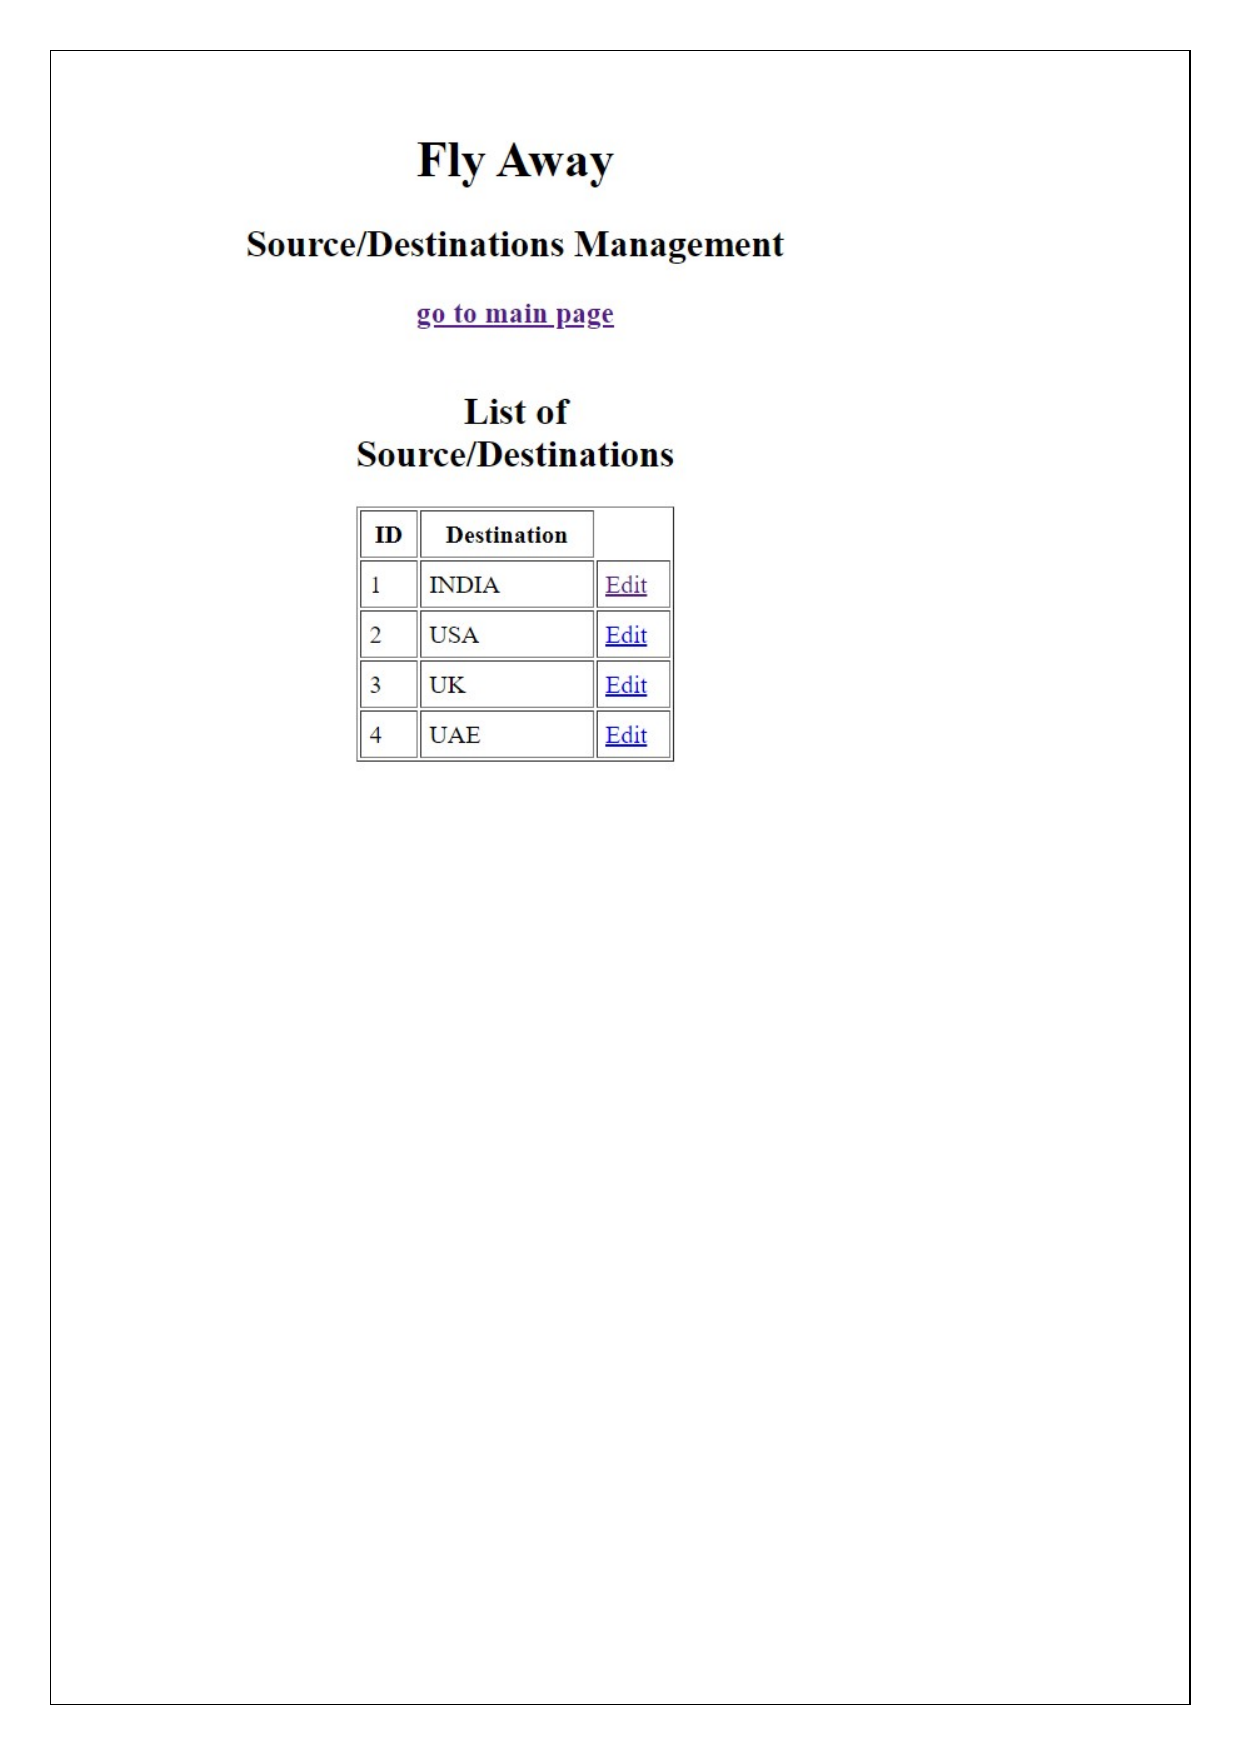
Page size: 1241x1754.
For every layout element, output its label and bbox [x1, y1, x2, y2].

picture [65, 120, 912, 912]
